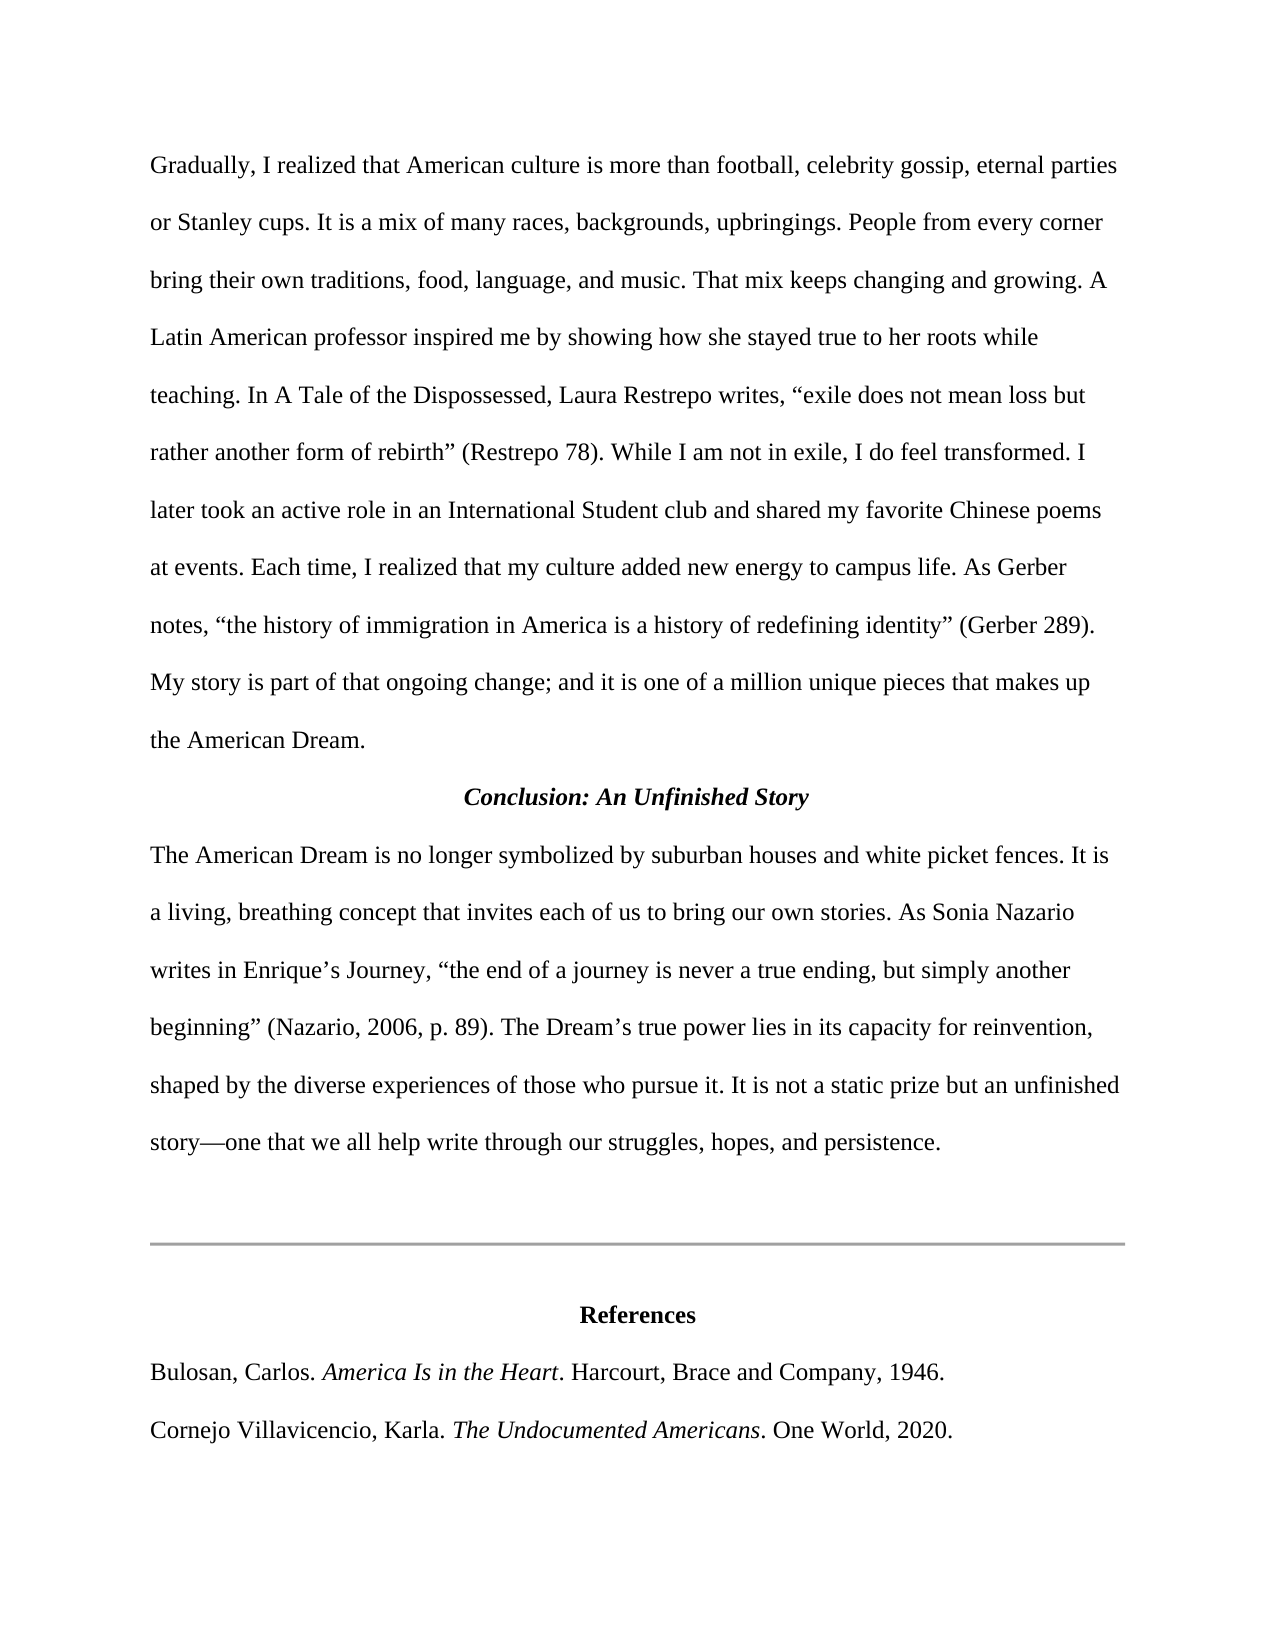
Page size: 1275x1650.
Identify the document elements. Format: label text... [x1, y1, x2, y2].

text Gradually, I realized that American culture is more than football, celebrity gossip, eternal parties or Stanley cups. It is a mix of many races, backgrounds, upbringings. People from every corner bring their own traditions, food, language, and music. That mix keeps changing and growing. A Latin American professor inspired me by showing how she stayed true to her roots while teaching. In A Tale of the Dispossessed, Laura Restrepo writes, “exile does not mean loss but rather another form of rebirth” (Restrepo 78). While I am not in exile, I do feel transformed. I later took an active role in an International Student club and shared my favorite Chinese poems at events. Each time, I realized that my culture added new energy to campus life. As Gerber notes, “the history of immigration in America is a history of redefining identity” (Gerber 289). My story is part of that ongoing change; and it is one of a million unique pieces that makes up the American Dream. [150, 150, 1125, 754]
text Cornejo Villavicencio, Karla. The Undocumented Americans. One World, 2020. [150, 1415, 1125, 1444]
text References [150, 1300, 1125, 1329]
text The American Dream is no longer symbolized by suburban houses and white picket fences. It is a living, breathing concept that invites each of us to bring our own stories. As Sonia Nazario writes in Enrique’s Journey, “the end of a journey is never a true ending, but simply another beginning” (Nazario, 2006, p. 89). The Dream’s true power lies in its capacity for reinvention, shaped by the diverse experiences of those who pursue it. It is not a static prize but an unfinished story—one that we all help write through our struggles, hopes, and persistence. [150, 840, 1125, 1156]
text Conclusion: An Unfinished Story [150, 782, 1125, 811]
text Bulosan, Carlos. America Is in the Heart. Harcourt, Brace and Company, 1946. [150, 1357, 1125, 1386]
